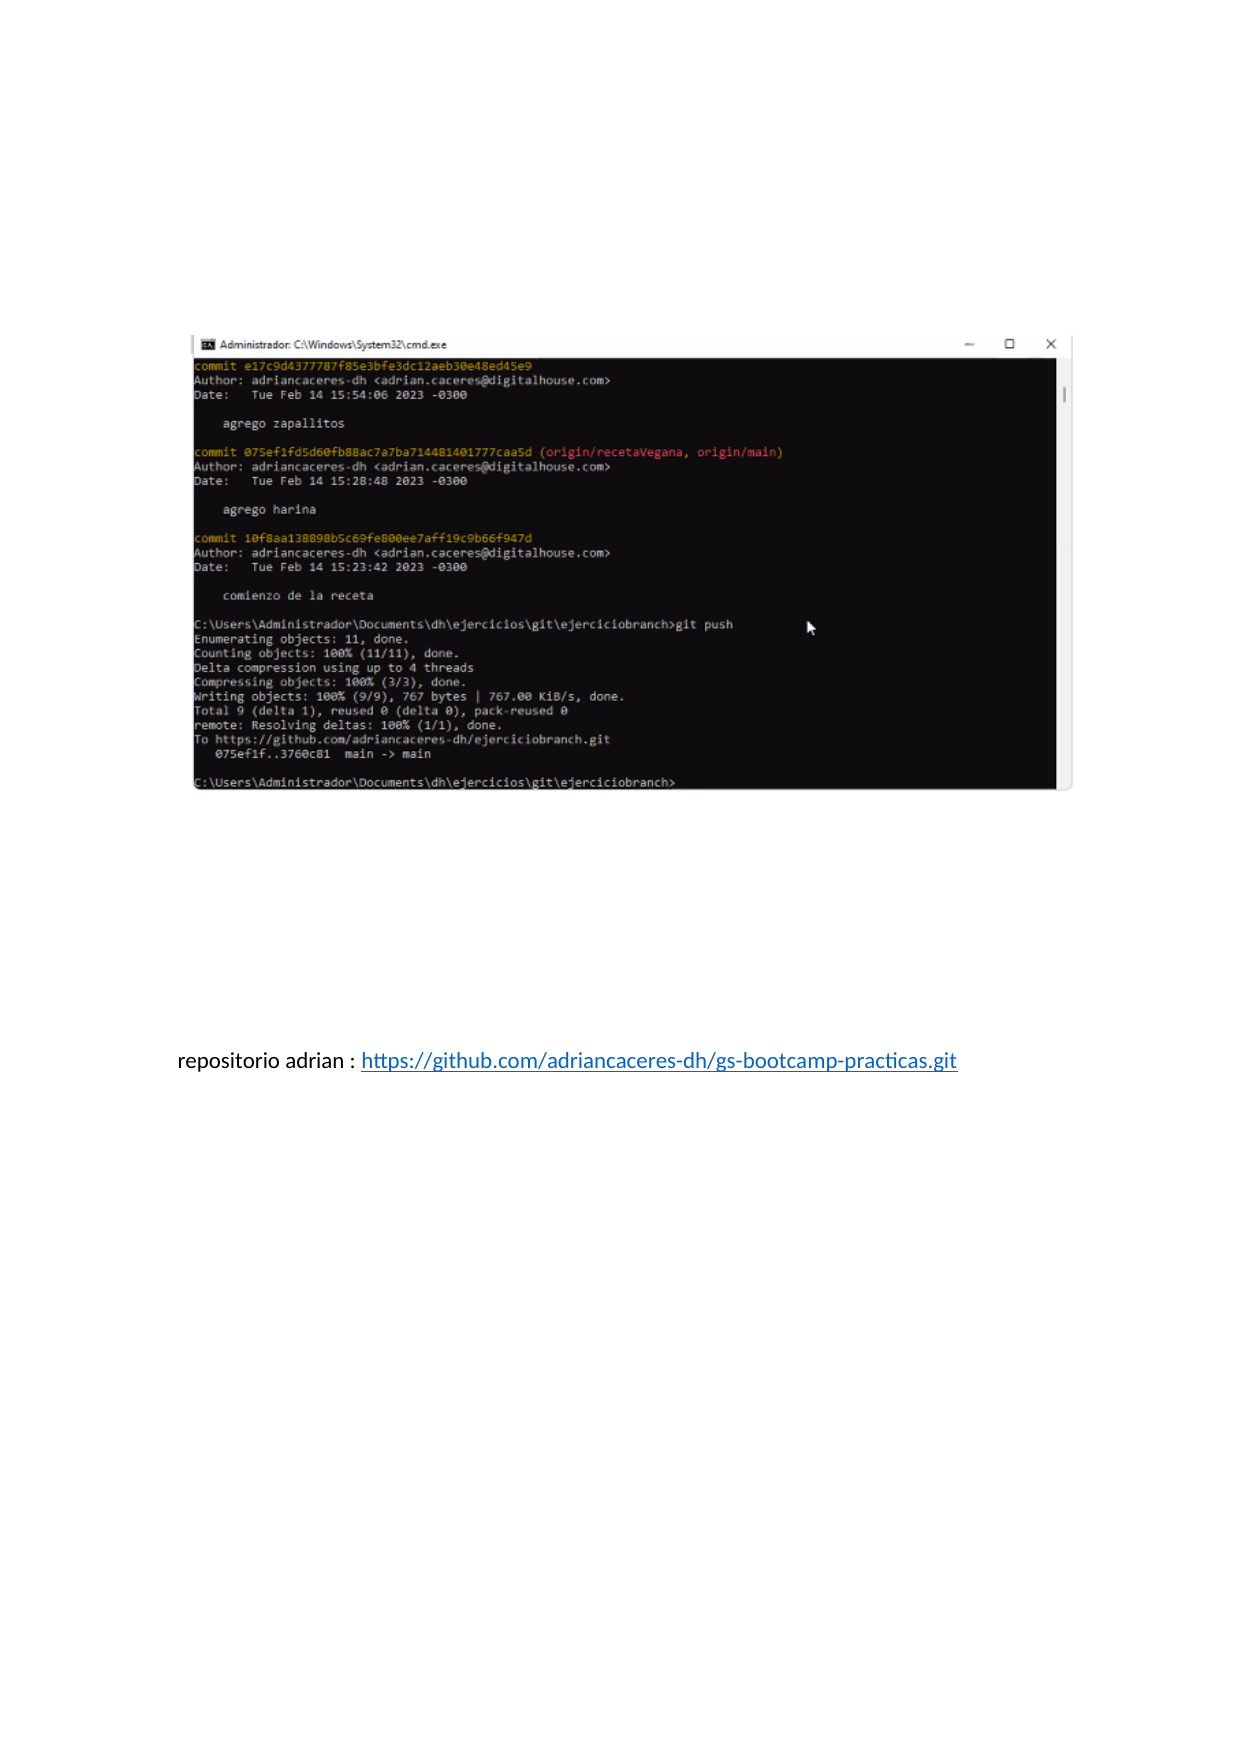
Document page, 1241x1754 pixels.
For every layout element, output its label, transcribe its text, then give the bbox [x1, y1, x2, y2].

picture [190, 335, 1077, 791]
text repositorio adrian : https://github.com/adriancaceres-dh/gs-bootcamp-practicas.git [177, 1046, 1063, 1074]
